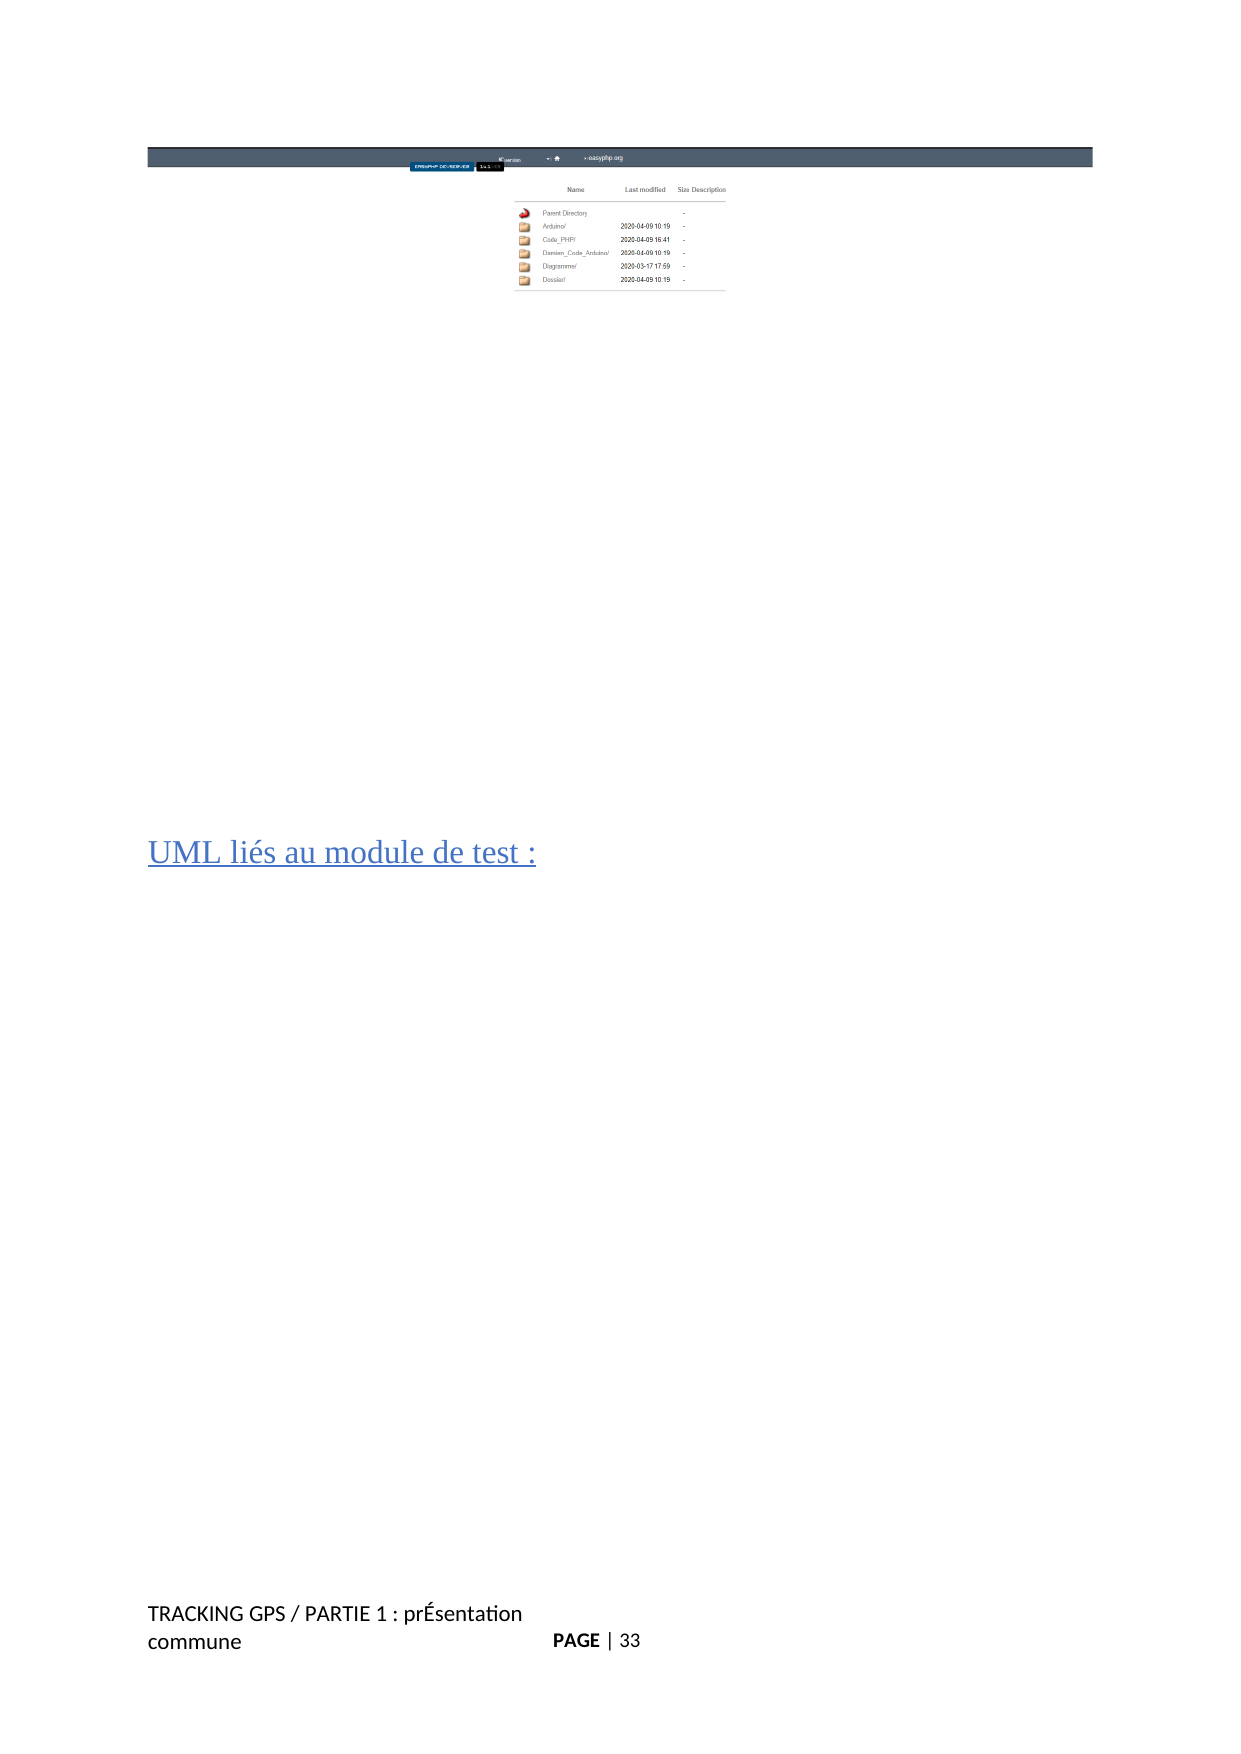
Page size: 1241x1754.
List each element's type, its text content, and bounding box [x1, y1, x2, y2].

text UML liés au module de test : [148, 832, 1093, 871]
picture [147, 147, 1093, 613]
